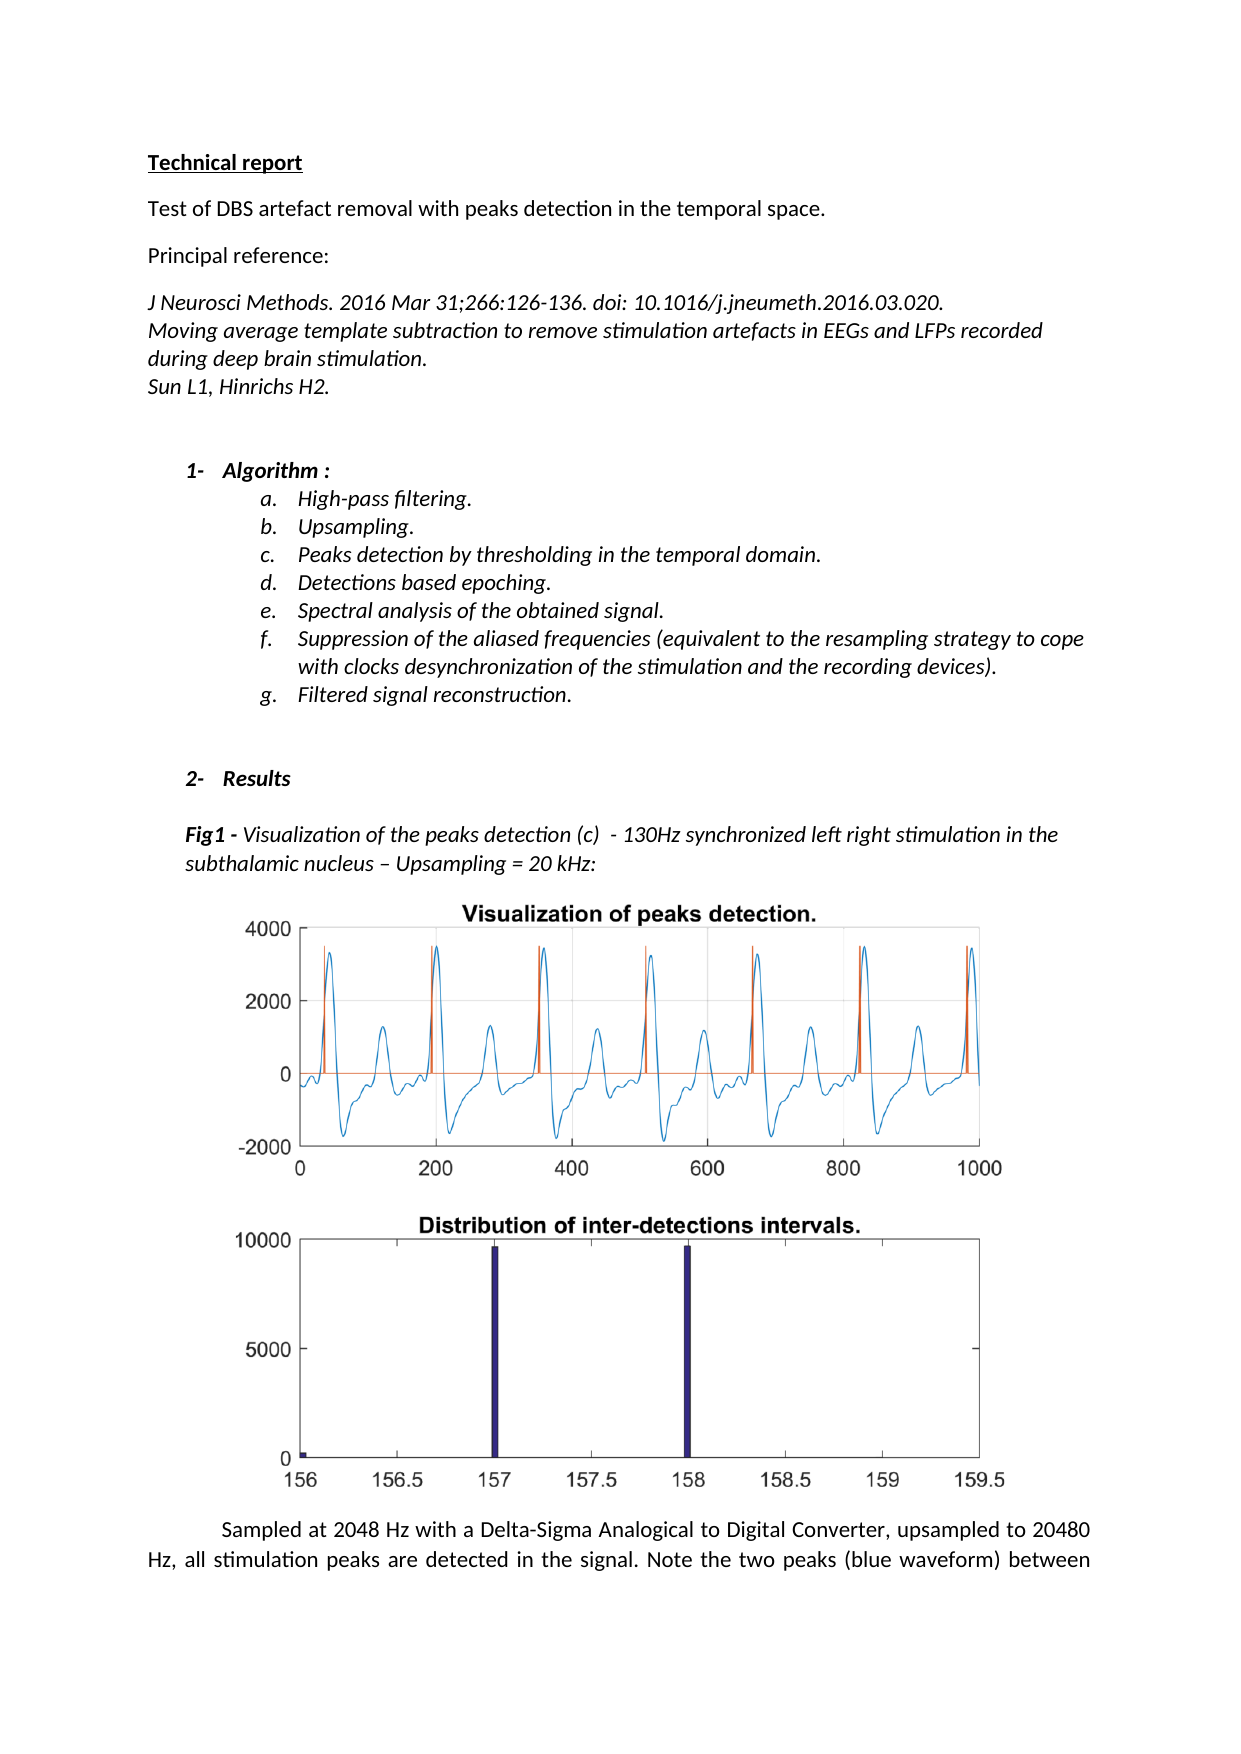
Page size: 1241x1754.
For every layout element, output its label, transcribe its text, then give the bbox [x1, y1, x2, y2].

text Principal reference: [148, 241, 1093, 269]
text Fig1 - Visualization of the peaks detection (c) - 130Hz synchronized left right stimulation in the subthalamic nucleus – Upsampling = 20 kHz: [185, 821, 1093, 877]
text J Neurosci Methods. 2016 Mar 31;266:126-136. doi: 10.1016/j.jneumeth.2016.03.020. [148, 288, 1093, 316]
picture [235, 904, 1005, 1487]
text Technical report [148, 148, 1093, 176]
list Upsampling. [260, 512, 1093, 540]
list High-pass filtering. [260, 484, 1093, 512]
list Peaks detection by thresholding in the temporal domain. [260, 540, 1093, 568]
list Filtered signal reconstruction. [260, 681, 1093, 708]
list Algorithm : [185, 456, 1093, 484]
text Test of DBS artefact removal with peaks detection in the temporal space. [148, 194, 1093, 222]
list Spectral analysis of the obtained signal. [260, 596, 1093, 624]
list Detections based epoching. [260, 568, 1093, 596]
list Results [185, 764, 1093, 793]
list Suppression of the aliased frequencies (equivalent to the resampling strategy to cope with clocks desynchronization of the stimulation and the recording devices). [260, 624, 1093, 681]
text Moving average template subtraction to remove stimulation artefacts in EEGs and LFPs recorded during deep brain stimulation. Sun L1, Hinrichs H2. [148, 316, 1093, 400]
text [148, 1515, 1093, 1573]
